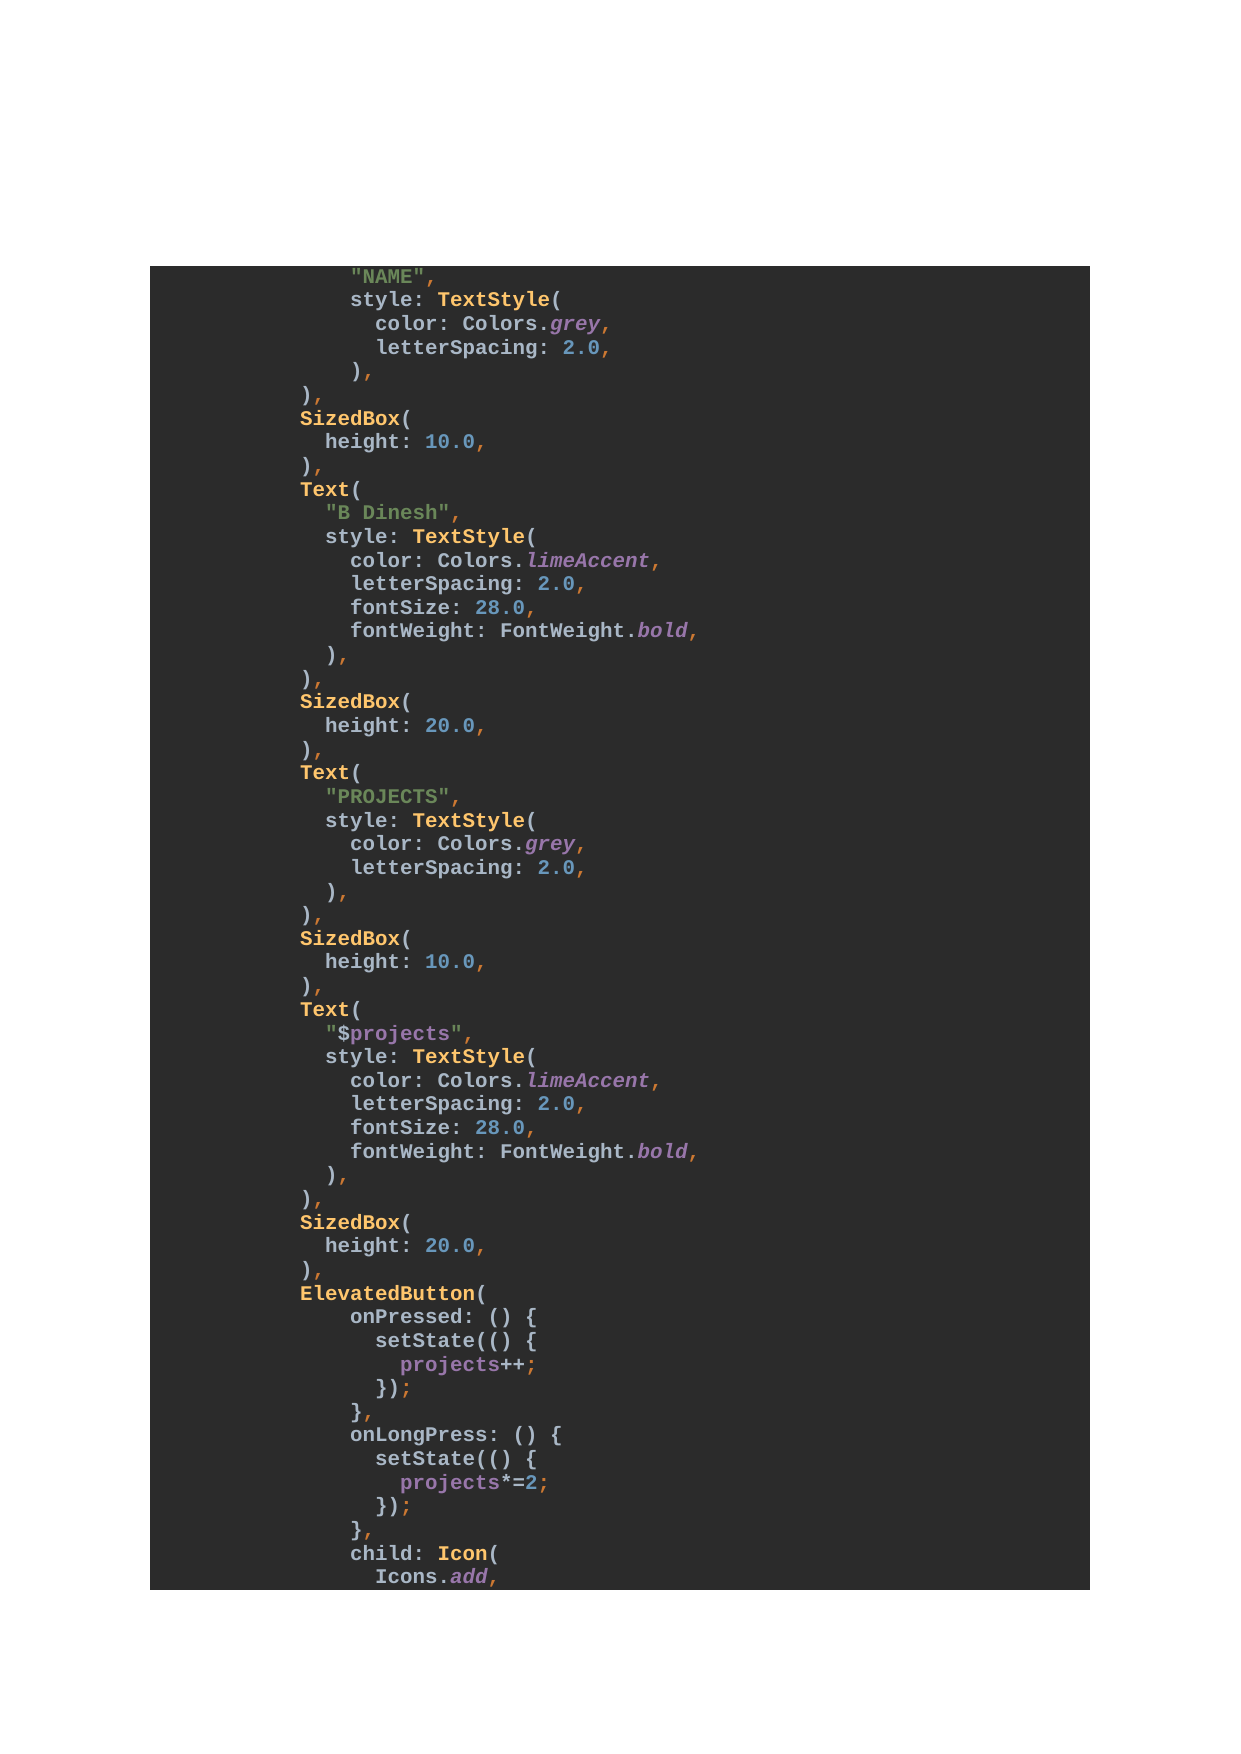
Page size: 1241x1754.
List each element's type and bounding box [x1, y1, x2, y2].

text [150, 266, 1090, 1590]
